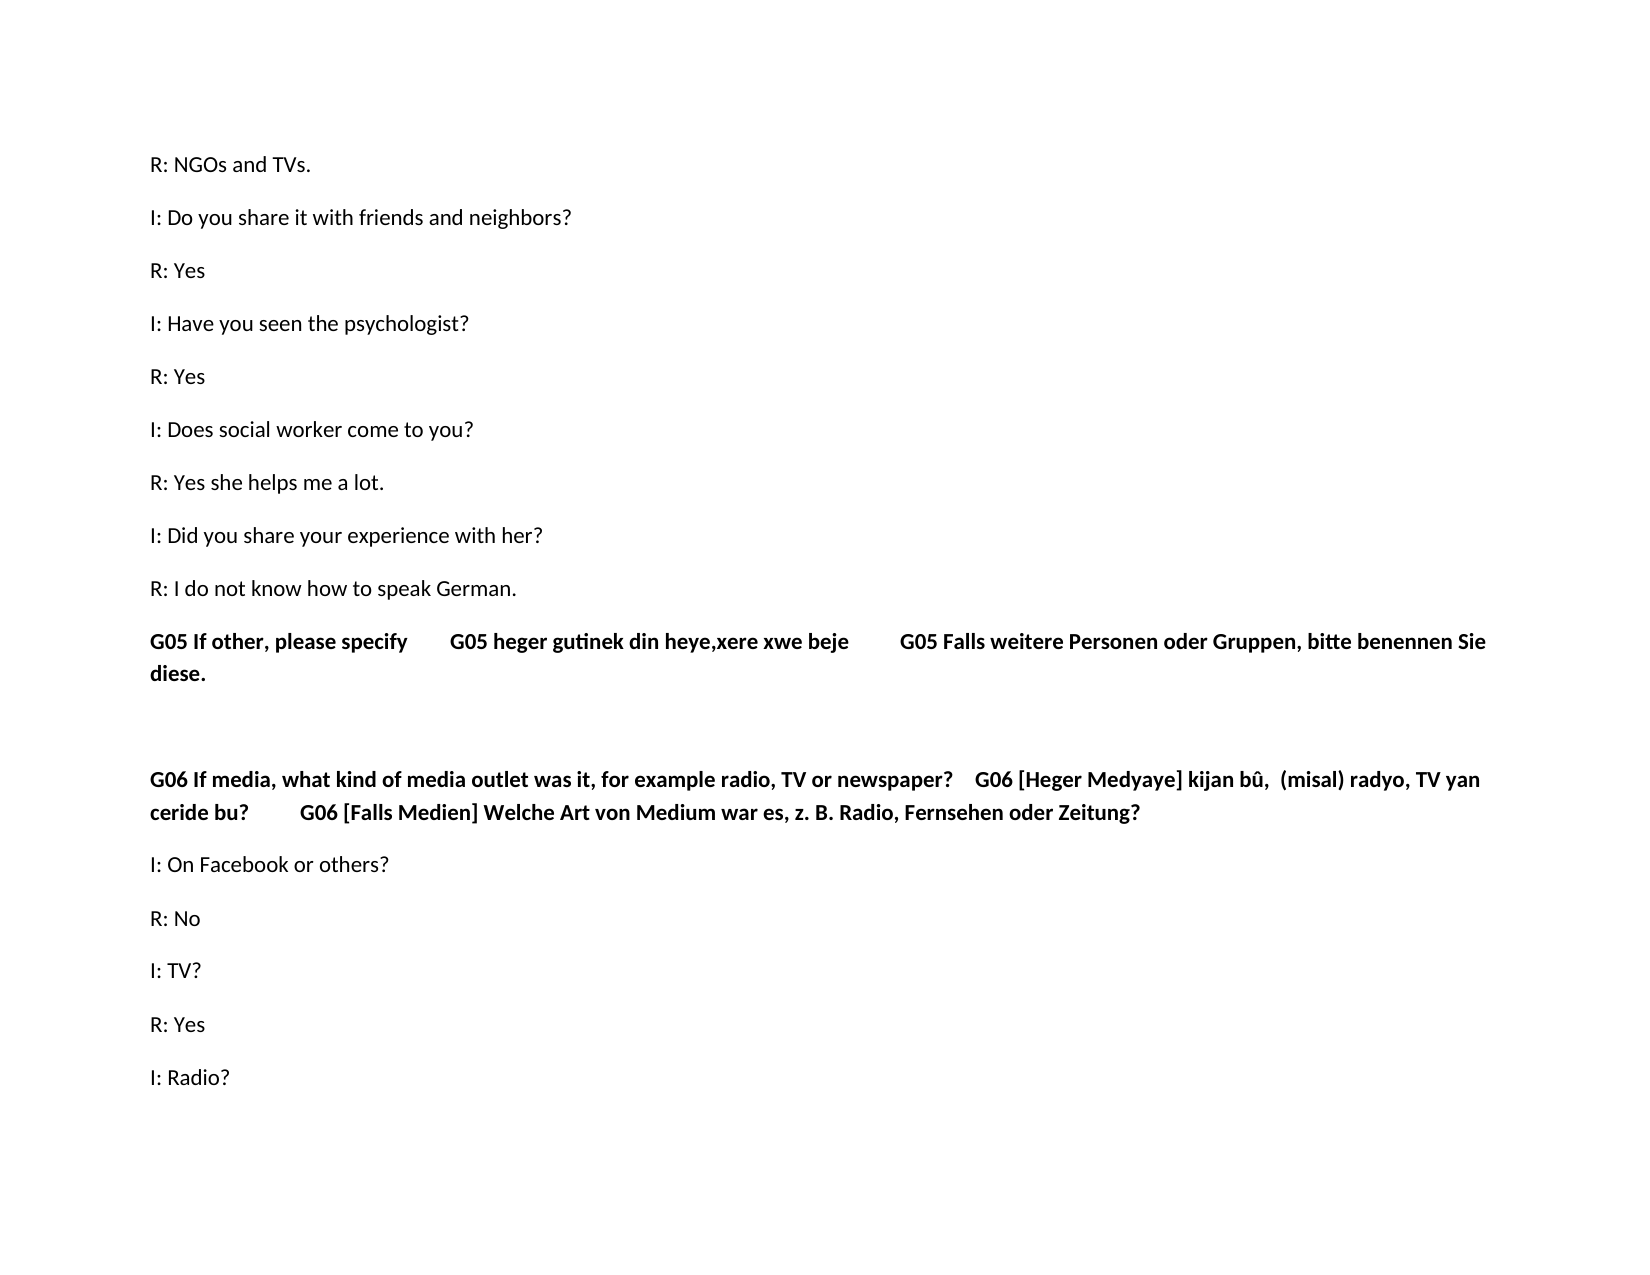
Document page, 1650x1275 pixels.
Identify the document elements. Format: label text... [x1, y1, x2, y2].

text I: On Facebook or others? [150, 851, 1500, 879]
text G05 If other, please specify G05 heger gutinek din heye,xere xwe beje G05 Falls weitere Personen oder Gruppen, bitte benennen Sie diese. [150, 627, 1500, 687]
text I: Have you seen the psychologist? [150, 309, 1500, 337]
text I: Does social worker come to you? [150, 415, 1500, 443]
text I: Did you share your experience with her? [150, 521, 1500, 549]
text G06 If media, what kind of media outlet was it, for example radio, TV or newspaper? G06 [Heger Medyaye] kijan bû, (misal) radyo, TV yan ceride bu? G06 [Falls Medien] Welche Art von Medium war es, z. B. Radio, Fernsehen oder Zeitung? [150, 765, 1500, 826]
text R: Yes [150, 256, 1500, 284]
text R: NGOs and TVs. [150, 150, 1500, 178]
text R: Yes she helps me a lot. [150, 468, 1500, 496]
text R: Yes [150, 1010, 1500, 1038]
text I: Radio? [150, 1063, 1500, 1091]
text I: TV? [150, 957, 1500, 985]
text R: Yes [150, 362, 1500, 390]
text R: No [150, 904, 1500, 932]
text I: Do you share it with friends and neighbors? [150, 203, 1500, 231]
text R: I do not know how to speak German. [150, 574, 1500, 602]
